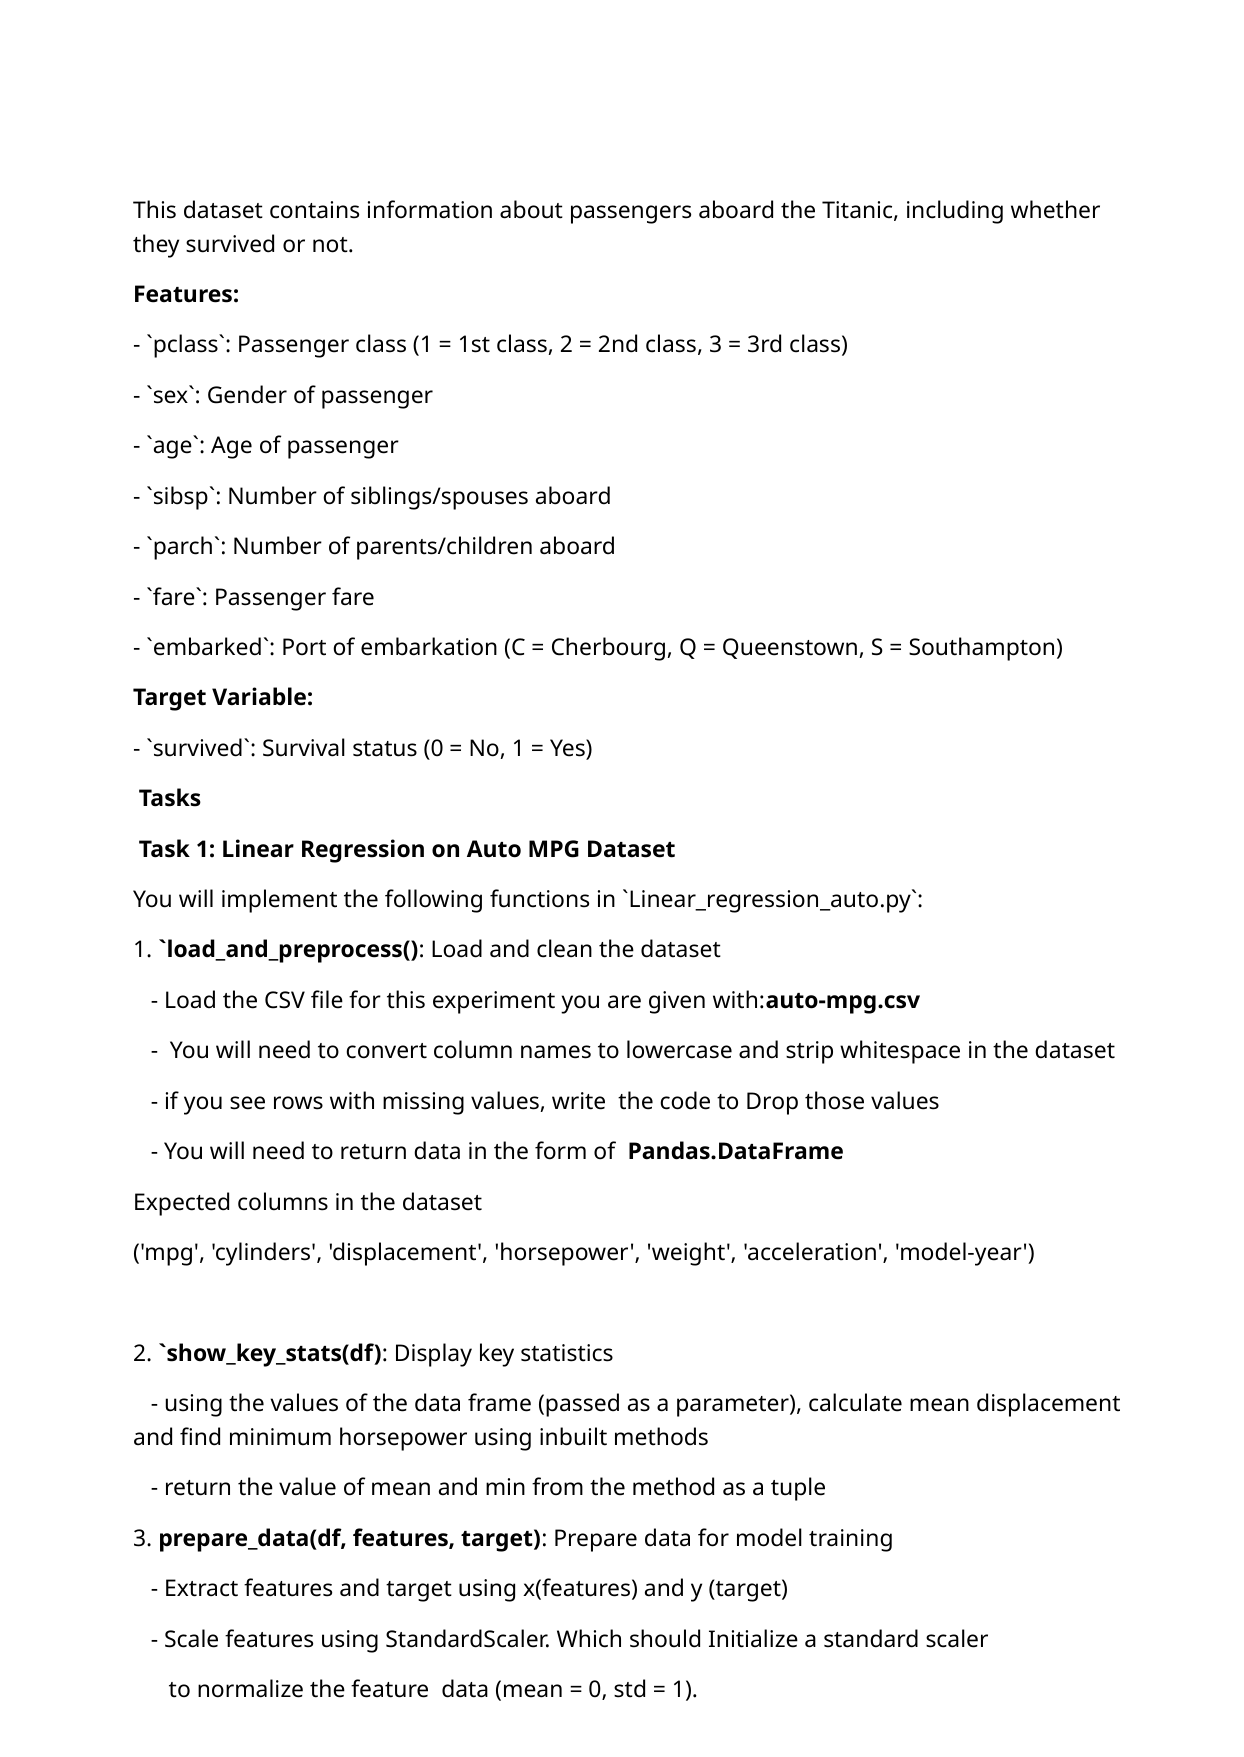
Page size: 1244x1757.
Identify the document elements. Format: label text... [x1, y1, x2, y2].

text - `survived`: Survival status (0 = No, 1 = Yes) [133, 732, 1126, 763]
text 3. prepare_data(df, features, target): Prepare data for model training [133, 1522, 1126, 1553]
text Expected columns in the dataset [133, 1185, 1126, 1217]
text - You will need to return data in the form of Pandas.DataFrame [133, 1135, 1126, 1166]
text - `sibsp`: Number of siblings/spouses aboard [133, 479, 1126, 511]
text - `pclass`: Passenger class (1 = 1st class, 2 = 2nd class, 3 = 3rd class) [133, 328, 1126, 359]
text 1. `load_and_preprocess(): Load and clean the dataset [133, 933, 1126, 964]
text - `embarked`: Port of embarkation (C = Cherbourg, Q = Queenstown, S = Southampton) [133, 631, 1126, 662]
text - You will need to convert column names to lowercase and strip whitespace in the dataset [133, 1034, 1126, 1065]
text - `age`: Age of passenger [133, 429, 1126, 460]
text 2. `show_key_stats(df): Display key statistics [133, 1337, 1126, 1368]
text Features: [133, 278, 1126, 309]
text You will implement the following functions in `Linear_regression_auto.py`: [133, 883, 1126, 914]
text - using the values of the data frame (passed as a parameter), calculate mean displacement and find minimum horsepower using inbuilt methods [133, 1387, 1126, 1452]
text - `parch`: Number of parents/children aboard [133, 530, 1126, 561]
text - return the value of mean and min from the method as a tuple [133, 1471, 1126, 1502]
text - Extract features and target using x(features) and y (target) [133, 1572, 1126, 1603]
text Target Variable: [133, 681, 1126, 712]
text - if you see rows with missing values, write the code to Drop those values [133, 1084, 1126, 1116]
text - `fare`: Passenger fare [133, 580, 1126, 612]
text Task 1: Linear Regression on Auto MPG Dataset [133, 832, 1126, 864]
text - Scale features using StandardScaler. Which should Initialize a standard scaler [133, 1622, 1126, 1654]
text - `sex`: Gender of passenger [133, 379, 1126, 410]
text ('mpg', 'cylinders', 'displacement', 'horsepower', 'weight', 'acceleration', 'model-year') [133, 1236, 1126, 1267]
text - Load the CSV file for this experiment you are given with:auto-mpg.csv [133, 984, 1126, 1015]
text Tasks [133, 782, 1126, 813]
text to normalize the feature data (mean = 0, std = 1). [133, 1673, 1126, 1704]
text This dataset contains information about passengers aboard the Titanic, including whether they survived or not. [133, 194, 1126, 259]
